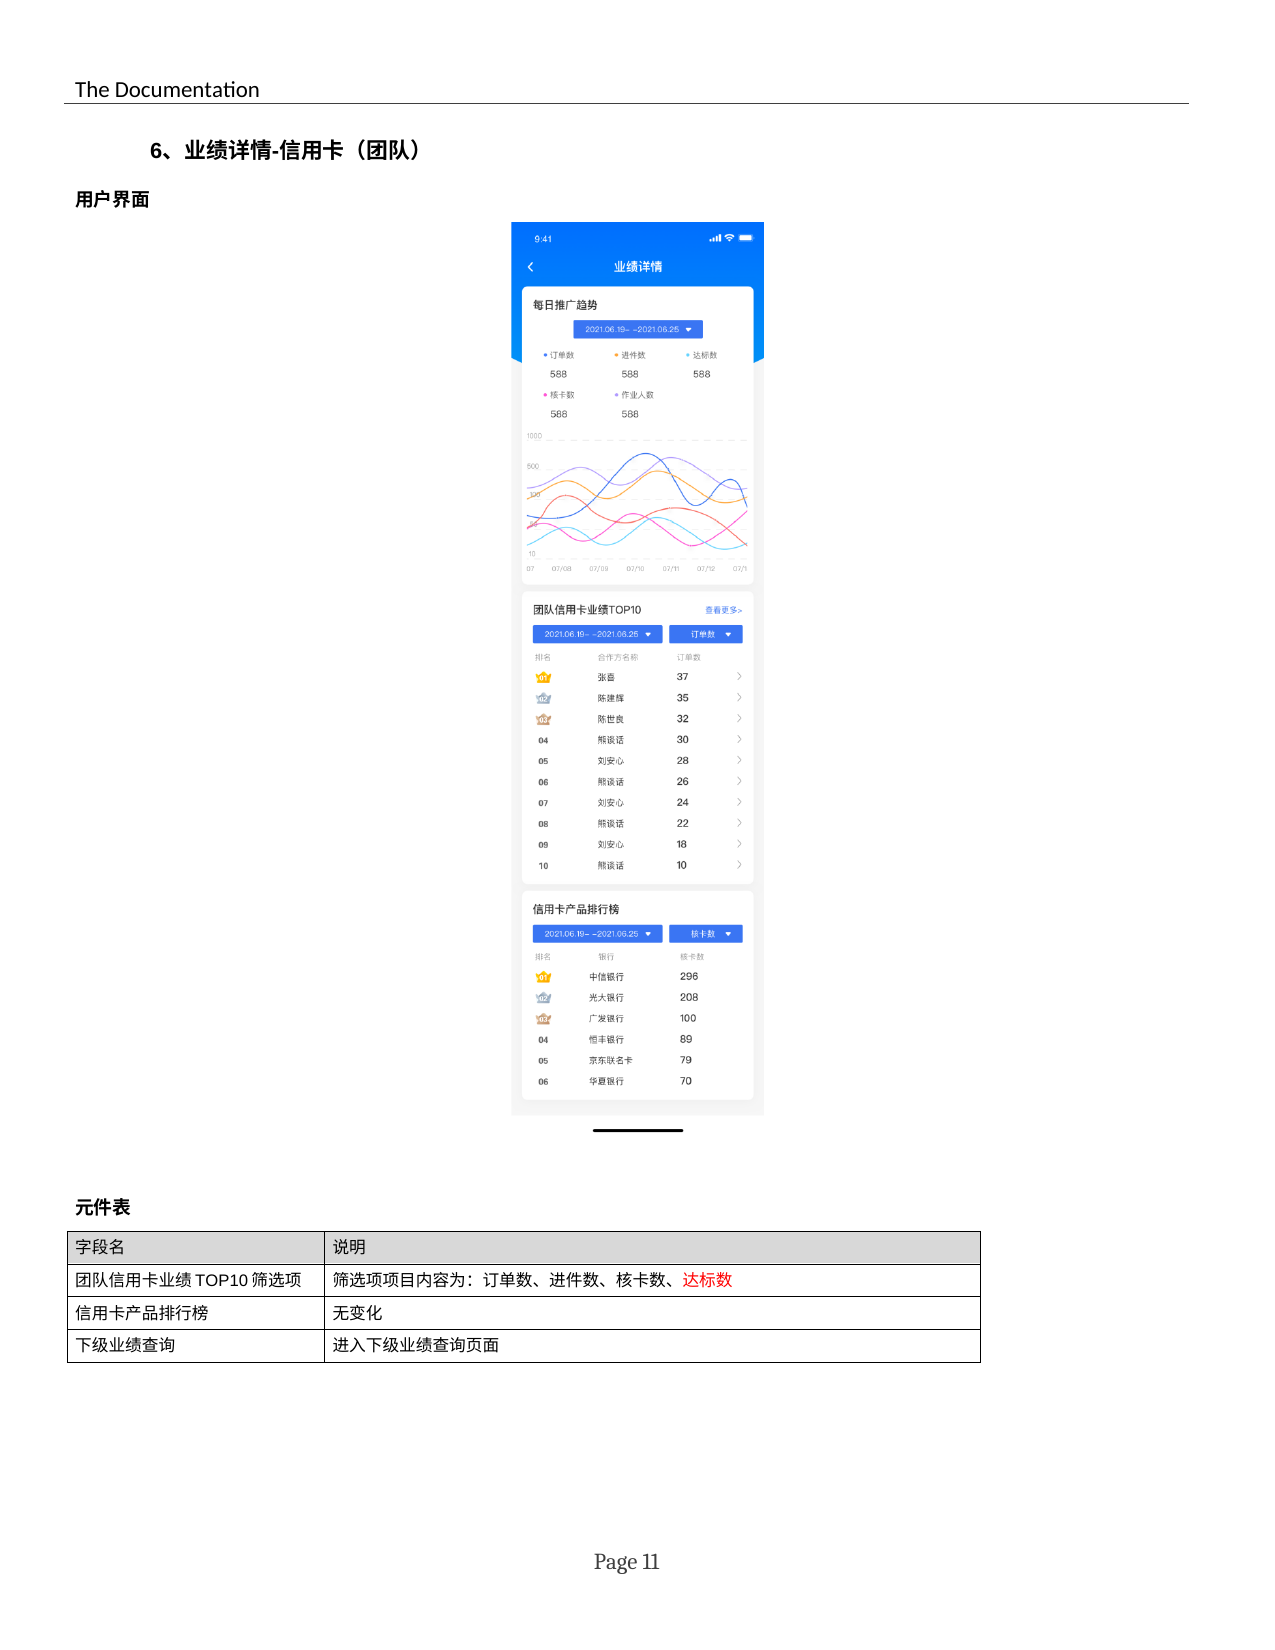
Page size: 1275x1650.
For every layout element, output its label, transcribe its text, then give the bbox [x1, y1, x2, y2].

table_cell 团队信用卡业绩TOP10筛选项 [68, 1265, 324, 1296]
table_cell 下级业绩查询 [68, 1330, 324, 1362]
picture [511, 222, 764, 1138]
table_header 说明 [325, 1232, 980, 1263]
table_cell 无变化 [325, 1297, 980, 1329]
table_header 字段名 [68, 1232, 324, 1263]
subtitle 元件表 [75, 1197, 1200, 1218]
table_cell 筛选项项目内容为：订单数、进件数、核卡数、达标数 [325, 1265, 980, 1296]
table_cell 进入下级业绩查询页面 [325, 1330, 980, 1362]
subtitle 6、业绩详情-信用卡（团队） [75, 138, 1200, 163]
subtitle 用户界面 [75, 188, 1200, 210]
table_cell 信用卡产品排行榜 [68, 1297, 324, 1329]
